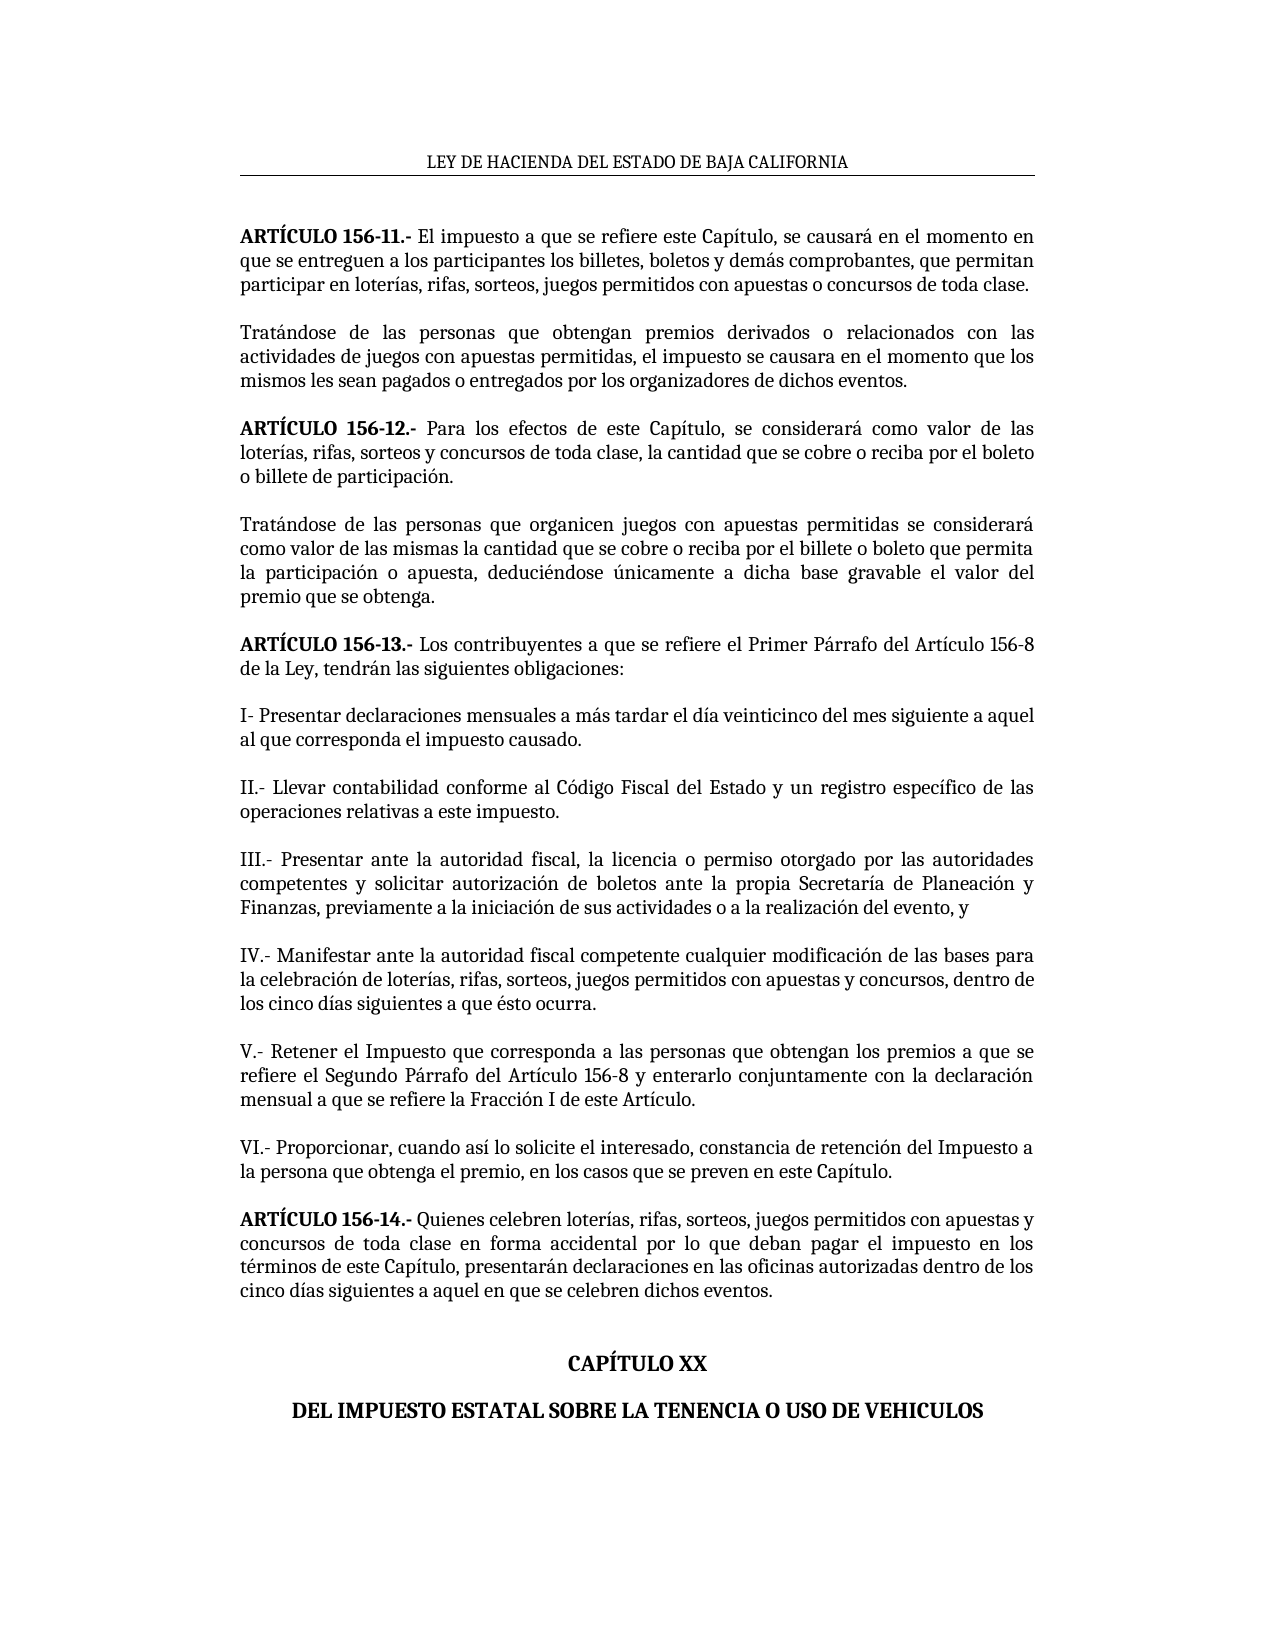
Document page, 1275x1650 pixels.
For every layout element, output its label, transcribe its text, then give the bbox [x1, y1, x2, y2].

text Tratándose de las personas que organicen juegos con apuestas permitidas se considerará como valor de las mismas la cantidad que se cobre o reciba por el billete o boleto que permita la participación o apuesta, deduciéndose únicamente a dicha base gravable el valor del premio que se obtenga. [240, 512, 1035, 608]
text ARTÍCULO 156-14.- Quienes celebren loterías, rifas, sorteos, juegos permitidos con apuestas y concursos de toda clase en forma accidental por lo que deban pagar el impuesto en los términos de este Capítulo, presentarán declaraciones en las oficinas autorizadas dentro de los cinco días siguientes a aquel en que se celebren dichos eventos. [240, 1207, 1035, 1303]
text I- Presentar declaraciones mensuales a más tardar el día veinticinco del mes siguiente a aquel al que corresponda el impuesto causado. [240, 704, 1035, 752]
text ARTÍCULO 156-11.- El impuesto a que se refiere este Capítulo, se causará en el momento en que se entreguen a los participantes los billetes, boletos y demás comprobantes, que permitan participar en loterías, rifas, sorteos, juegos permitidos con apuestas o concursos de toda clase. [240, 225, 1035, 297]
text VI.- Proporcionar, cuando así lo solicite el interesado, constancia de retención del Impuesto a la persona que obtenga el premio, en los casos que se preven en este Capítulo. [240, 1135, 1035, 1183]
text ARTÍCULO 156-13.- Los contribuyentes a que se refiere el Primer Párrafo del Artículo 156-8 de , tendrán las siguientes obligaciones: [240, 632, 1035, 680]
text II.- Llevar contabilidad conforme al Código Fiscal del Estado y un registro específico de las operaciones relativas a este impuesto. [240, 776, 1035, 824]
text CAPÍTULO XX [240, 1351, 1035, 1377]
text ARTÍCULO 156-12.- Para los efectos de este Capítulo, se considerará como valor de las loterías, rifas, sorteos y concursos de toda clase, la cantidad que se cobre o reciba por el boleto o billete de participación. [240, 417, 1035, 488]
text DEL IMPUESTO ESTATAL SOBRE LA TENENCIA O USO DE VEHICULOS [240, 1398, 1035, 1424]
text Tratándose de las personas que obtengan premios derivados o relacionados con las actividades de juegos con apuestas permitidas, el impuesto se causara en el momento que los mismos les sean pagados o entregados por los organizadores de dichos eventos. [240, 321, 1035, 393]
text IV.- Manifestar ante la autoridad fiscal competente cualquier modificación de las bases para la celebración de loterías, rifas, sorteos, juegos permitidos con apuestas y concursos, dentro de los cinco días siguientes a que ésto ocurra. [240, 944, 1035, 1016]
text V.- Retener el Impuesto que corresponda a las personas que obtengan los premios a que se refiere el Segundo Párrafo del Artículo 156-8 y enterarlo conjuntamente con la declaración mensual a que se refiere de este Artículo. [240, 1039, 1035, 1111]
text III.- Presentar ante la autoridad fiscal, la licencia o permiso otorgado por las autoridades competentes y solicitar autorización de boletos ante la propia Secretaría de Planeación y Finanzas, previamente a la iniciación de sus actividades o a la realización del evento, y [240, 848, 1035, 920]
